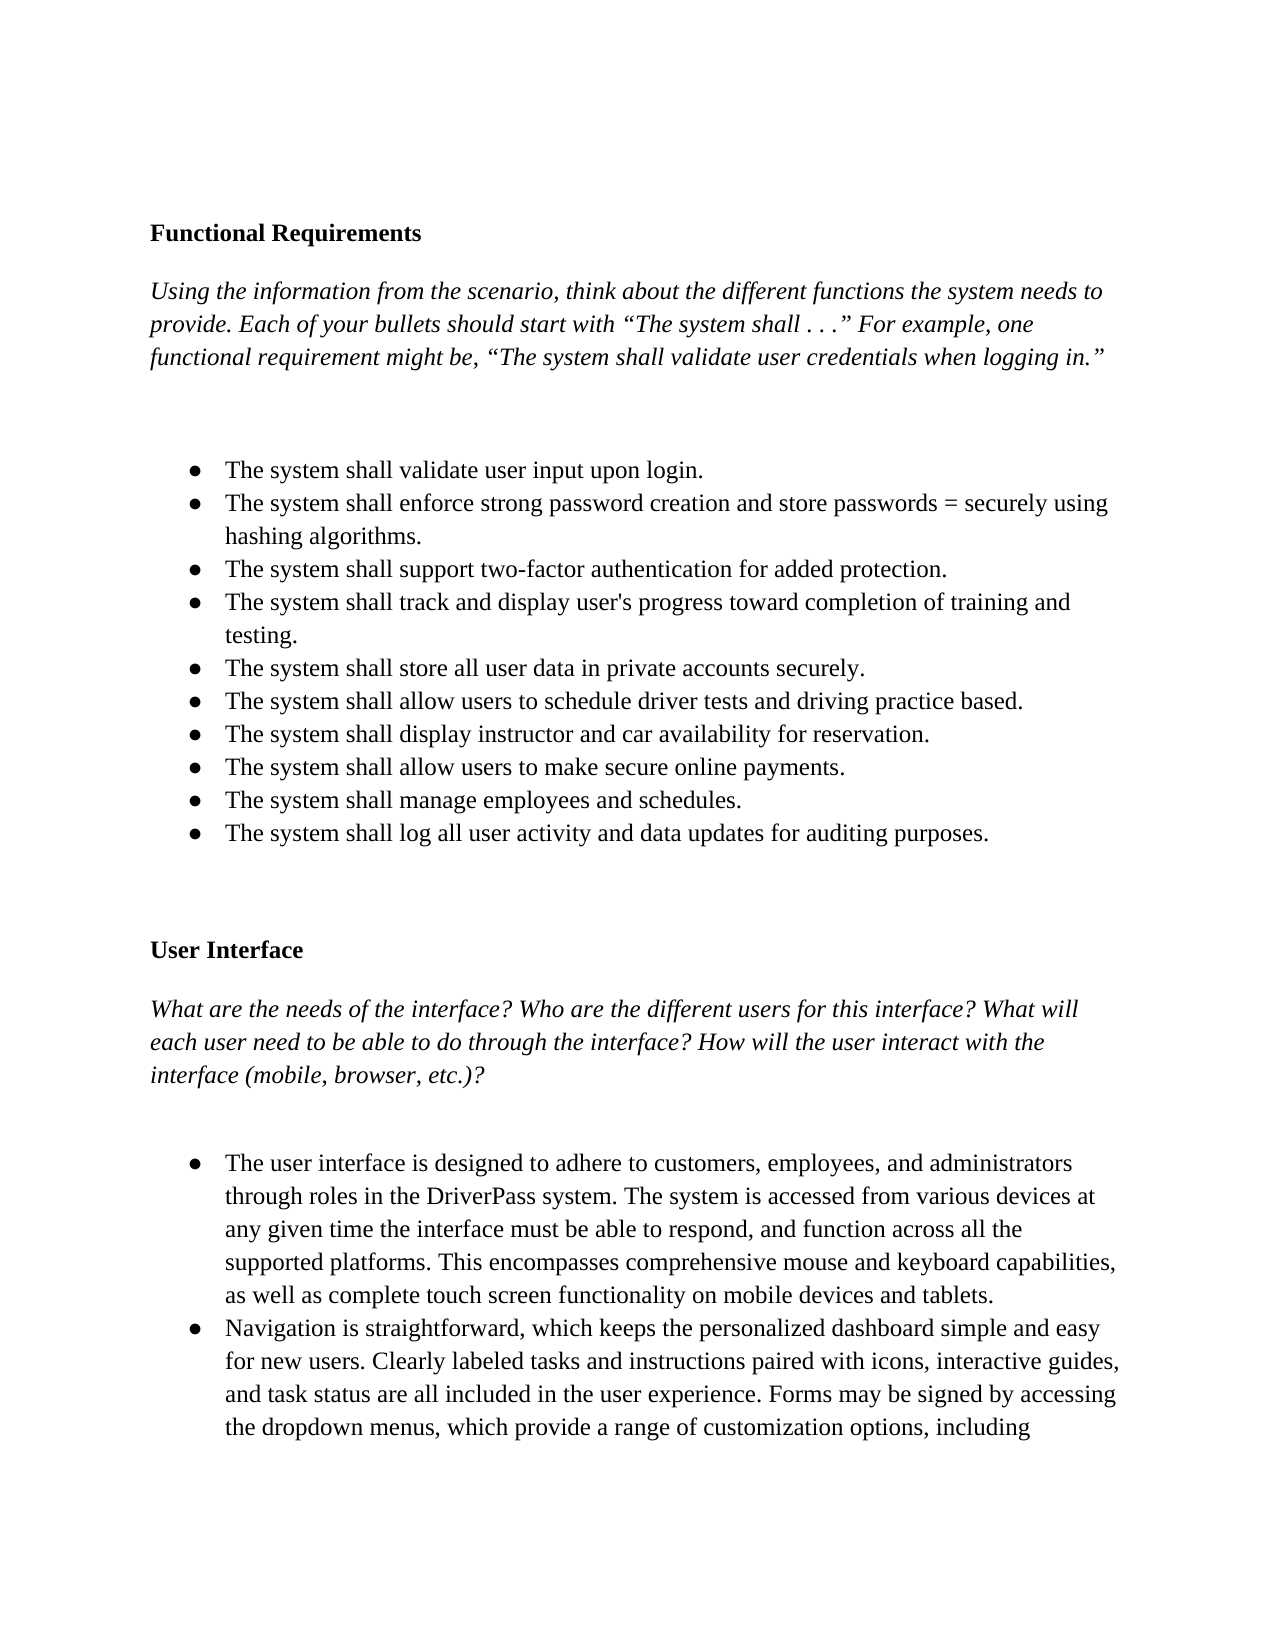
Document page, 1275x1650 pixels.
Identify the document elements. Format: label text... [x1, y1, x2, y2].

list The system shall validate user input upon login. [187, 455, 1125, 484]
list The system shall track and display user's progress toward completion of training and testing. [187, 587, 1125, 649]
subtitle Functional Requirements [150, 218, 1125, 246]
list The system shall allow users to make secure online payments. [187, 752, 1125, 781]
list The system shall store all user data in private accounts securely. [187, 653, 1125, 682]
list The system shall display instructor and car availability for reservation. [187, 719, 1125, 748]
list The system shall log all user activity and data updates for auditing purposes. [187, 818, 1125, 847]
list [187, 1313, 1125, 1441]
list The system shall enforce strong password creation and store passwords = securely using hashing algorithms. [187, 488, 1125, 550]
subtitle User Interface [150, 936, 1125, 964]
list The system shall manage employees and schedules. [187, 785, 1125, 814]
list The system shall allow users to schedule driver tests and driving practice based. [187, 686, 1125, 715]
text What are the needs of the interface? Who are the different users for this interface? What will each user need to be able to do through the interface? How will the user interact with the interface (mobile, browser, etc.)? [150, 994, 1125, 1088]
list The system shall support two-factor authentication for added protection. [187, 554, 1125, 583]
list The user interface is designed to adhere to customers, employees, and administrators through roles in the DriverPass system. The system is accessed from various devices at any given time the interface must be able to respond, and function across all the supported platforms. This encompasses comprehensive mouse and keyboard capabilities, as well as complete touch screen functionality on mobile devices and tablets. [187, 1148, 1125, 1309]
text Using the information from the scenario, think about the different functions the system needs to provide. Each of your bullets should start with “The system shall . . .” For example, one functional requirement might be, “The system shall validate user credentials when logging in.” [150, 276, 1125, 371]
